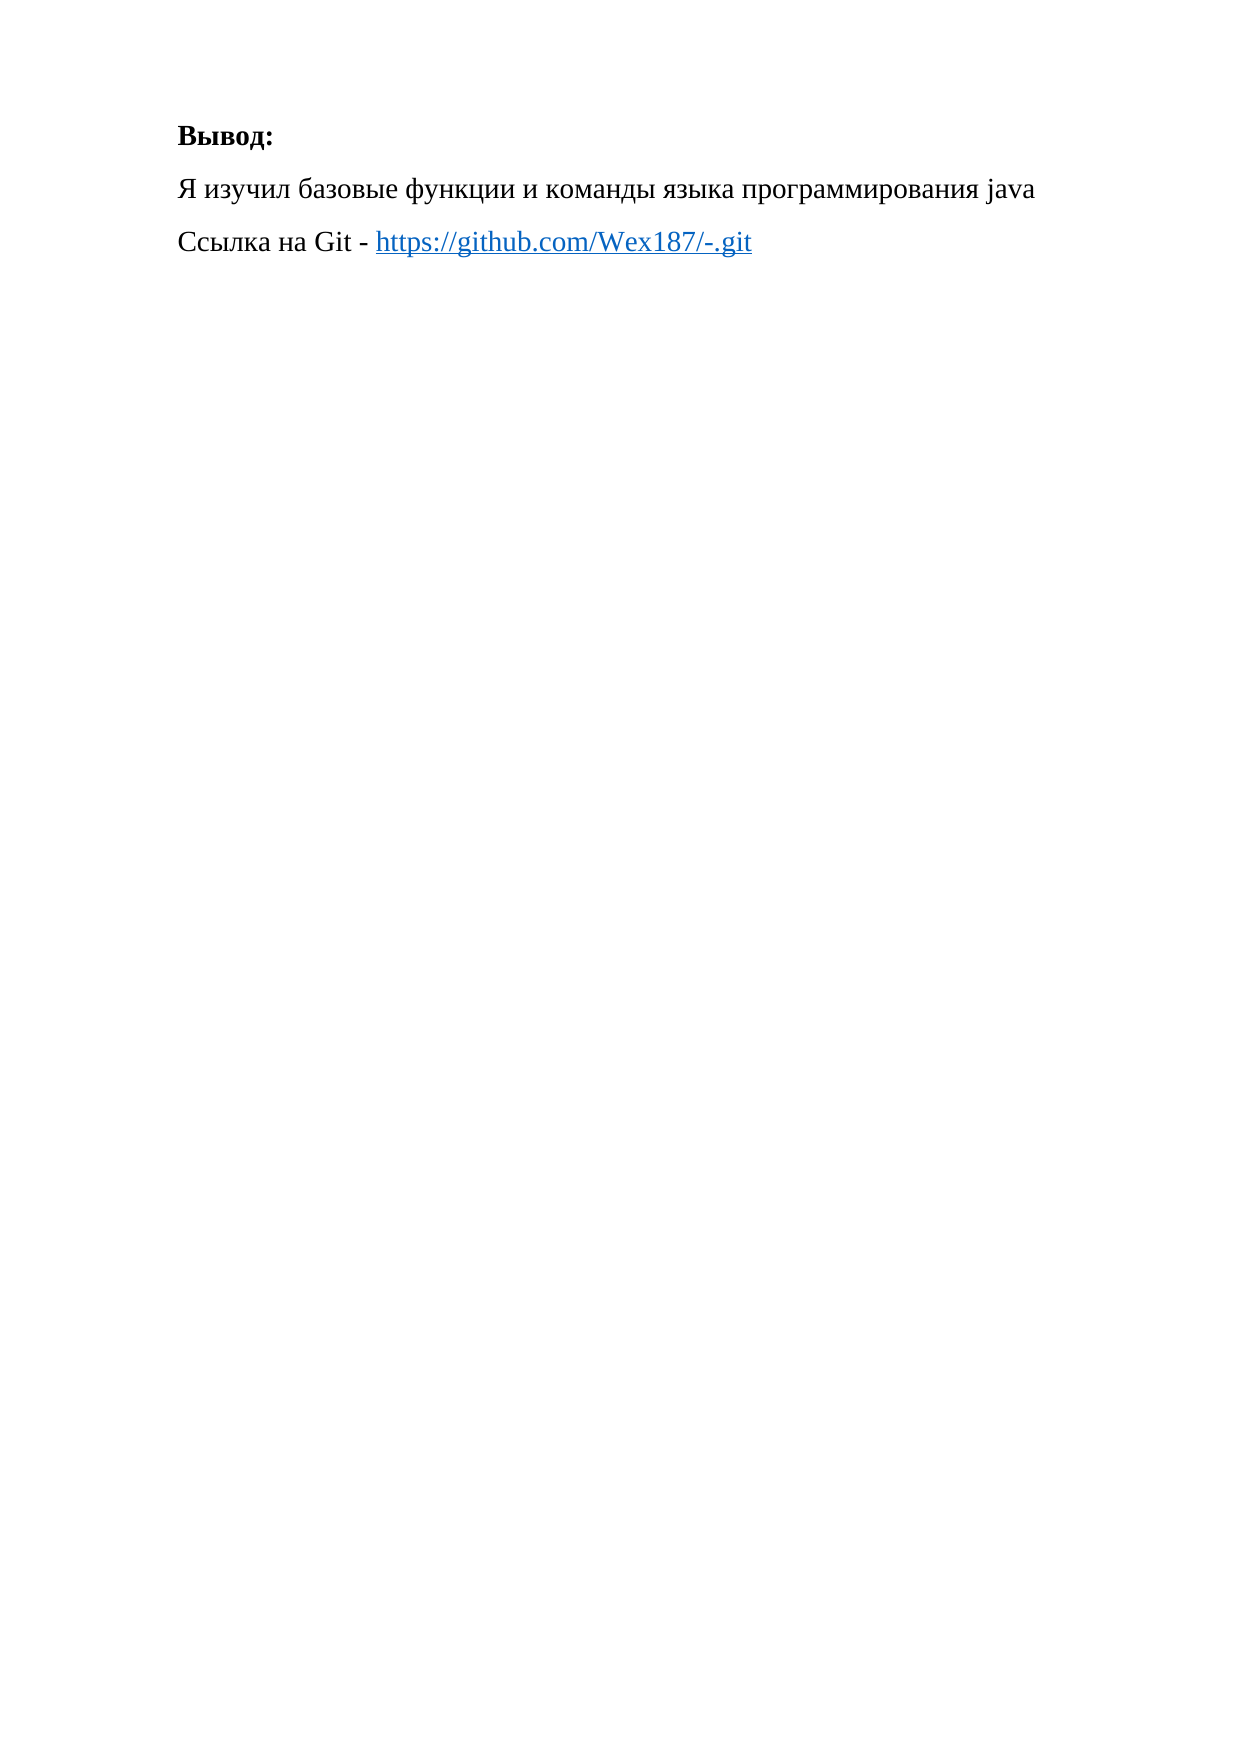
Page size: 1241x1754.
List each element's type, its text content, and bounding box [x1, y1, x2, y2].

text Ссылка на Git - https://github.com/Wex187/-.git [177, 224, 1152, 257]
text Я изучил базовые функции и команды языка программирования java [177, 171, 1152, 204]
list Вывод: [177, 118, 1152, 152]
